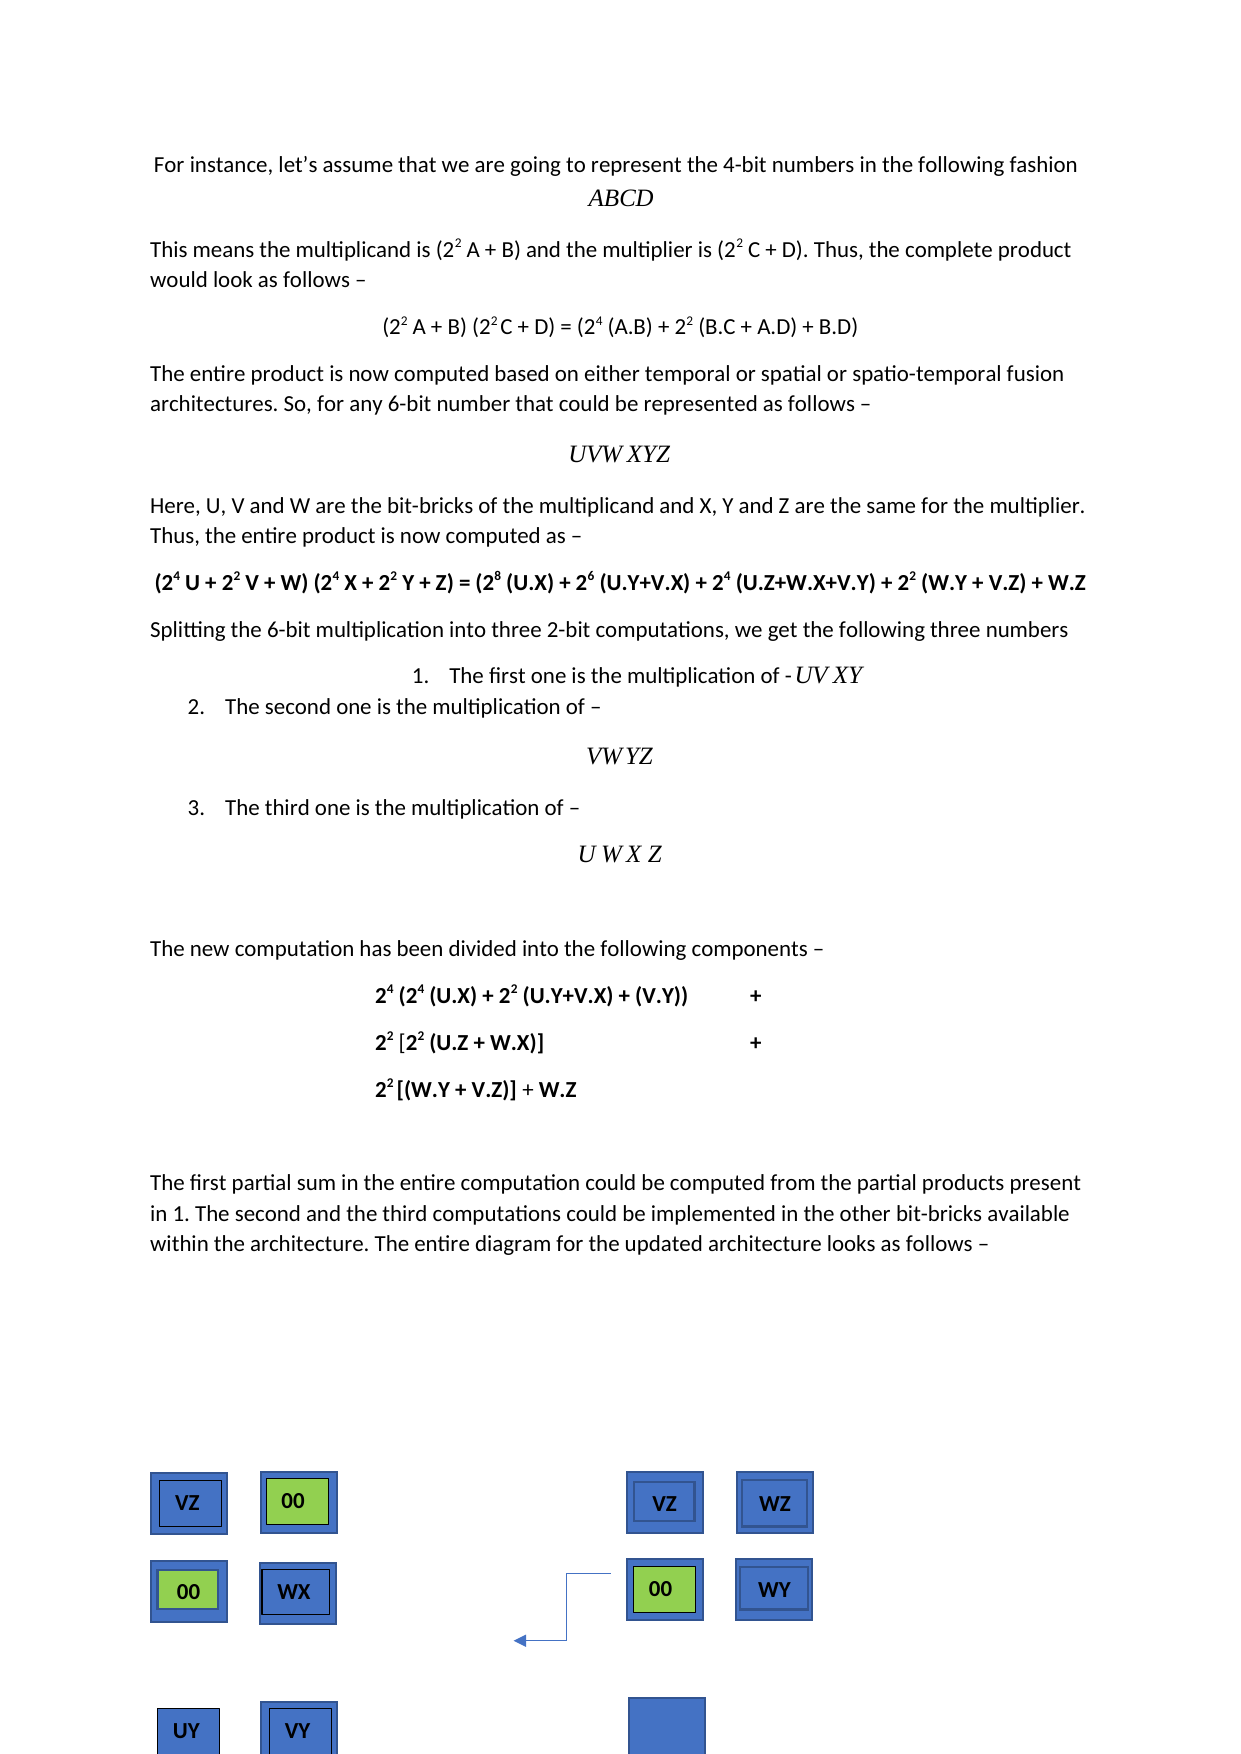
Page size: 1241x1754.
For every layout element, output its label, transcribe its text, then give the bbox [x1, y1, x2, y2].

text For instance, let’s assume that we are going to represent the 4-bit numbers in the following fashion [150, 150, 1090, 216]
text 22 [(W.Y + V.Z)] + W.Z [300, 1075, 1090, 1103]
text The first partial sum in the entire computation could be computed from the partial products present in 1. The second and the third computations could be implemented in the other bit-bricks available within the architecture. The entire diagram for the updated architecture looks as follows – [150, 1168, 1090, 1257]
text (24 U + 22 V + W) (24 X + 22 Y + Z) = (28 (U.X) + 26 (U.Y+V.X) + 24 (U.Z+W.X+V.Y) + 22 (W.Y + V.Z) + W.Z [150, 568, 1090, 596]
text 24 (24 (U.X) + 22 (U.Y+V.X) + (V.Y)) + [150, 981, 1090, 1009]
text Splitting the 6-bit multiplication into three 2-bit computations, we get the following three numbers [150, 615, 1090, 643]
text The new computation has been divided into the following components – [150, 934, 1090, 962]
list The first one is the multiplication of - [187, 662, 1090, 690]
list The second one is the multiplication of – [187, 692, 1090, 720]
text (22 A + B) (22 C + D) = (24 (A.B) + 22 (B.C + A.D) + B.D) [150, 312, 1090, 340]
text The entire product is now computed based on either temporal or spatial or spatio-temporal fusion architectures. So, for any 6-bit number that could be represented as follows – [150, 359, 1090, 417]
text 22 [22 (U.Z + W.X)] + [150, 1028, 1090, 1056]
text This means the multiplicand is (22 A + B) and the multiplier is (22 C + D). Thus, the complete product would look as follows – [150, 235, 1090, 293]
text Here, U, V and W are the bit-bricks of the multiplicand and X, Y and Z are the same for the multiplier. Thus, the entire product is now computed as – [150, 491, 1090, 549]
list The third one is the multiplication of – [187, 793, 1090, 822]
